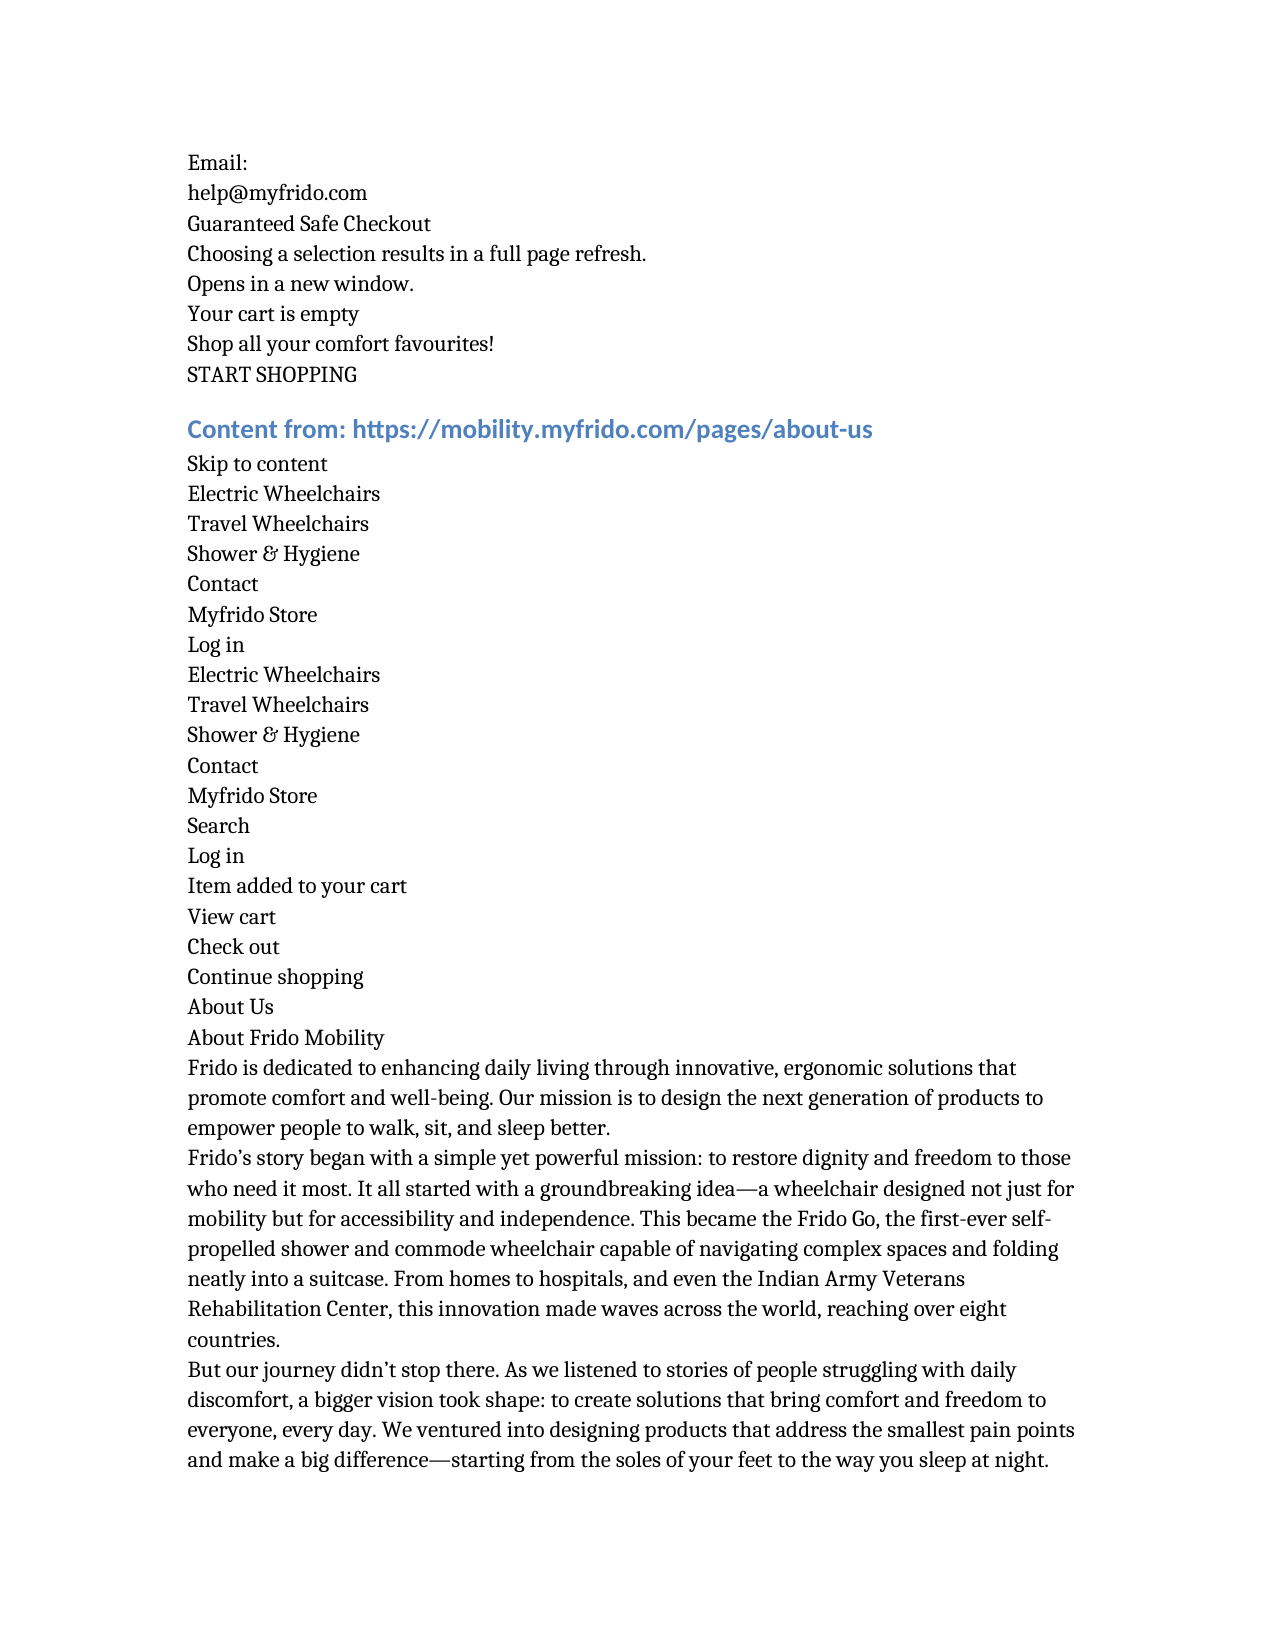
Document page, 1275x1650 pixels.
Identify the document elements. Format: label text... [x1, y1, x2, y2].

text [187, 450, 1087, 1474]
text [187, 150, 1087, 388]
subtitle Content from: https://mobility.myfrido.com/pages/about-us [187, 412, 1087, 446]
